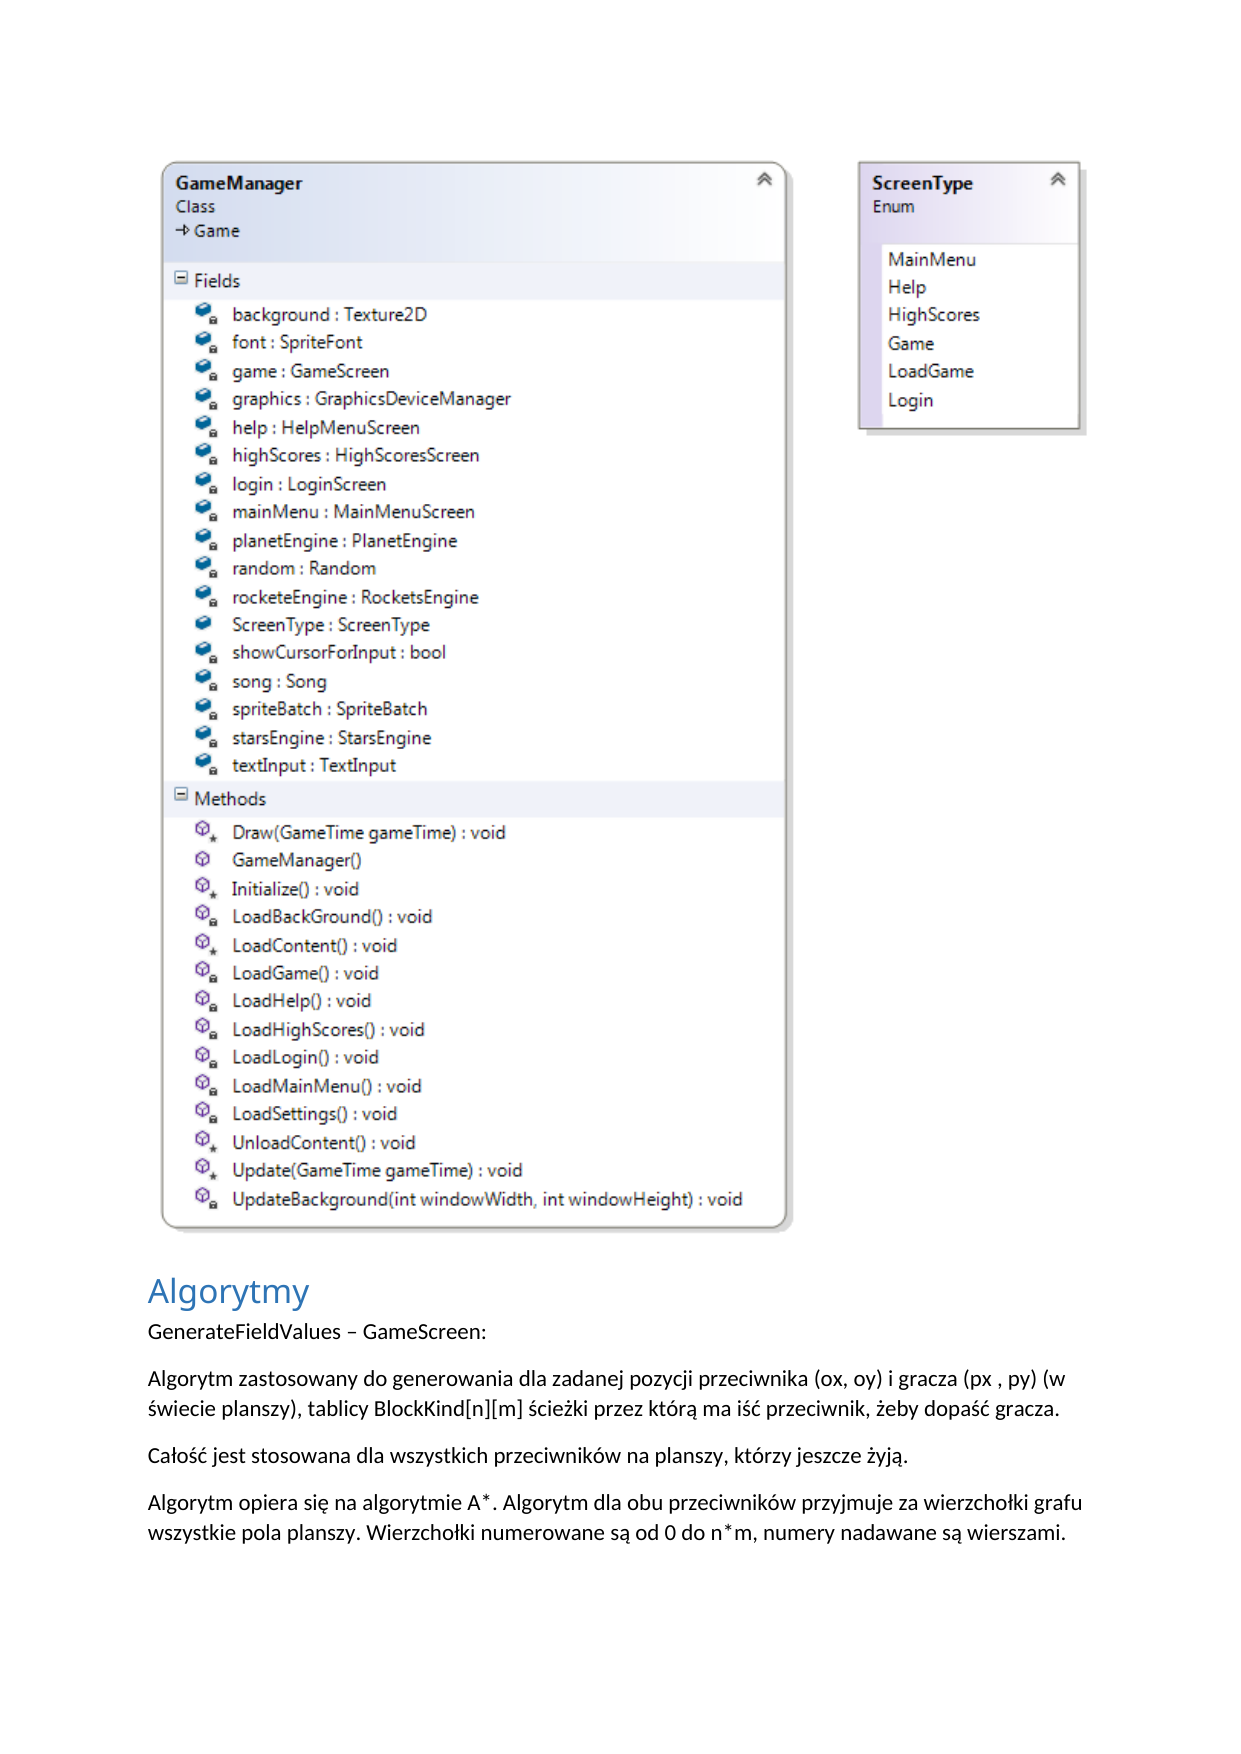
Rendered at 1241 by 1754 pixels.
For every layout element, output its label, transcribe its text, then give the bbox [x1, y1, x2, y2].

text GenerateFieldValues – GameScreen: [148, 1317, 1093, 1345]
text Algorytm opiera się na algorytmie A*. Algorytm dla obu przeciwników przyjmuje za wierzchołki grafu wszystkie pola planszy. Wierzchołki numerowane są od 0 do n*m, numery nadawane są wierszami. [148, 1488, 1093, 1546]
picture [147, 147, 1093, 1241]
text Całość jest stosowana dla wszystkich przeciwników na planszy, którzy jeszcze żyją. [148, 1441, 1093, 1469]
subtitle Algorytmy [148, 1268, 1093, 1313]
text Algorytm zastosowany do generowania dla zadanej pozycji przeciwnika (ox, oy) i gracza (px , py) (w świecie planszy), tablicy BlockKind[n][m] ścieżki przez którą ma iść przeciwnik, żeby dopaść gracza. [148, 1364, 1093, 1422]
